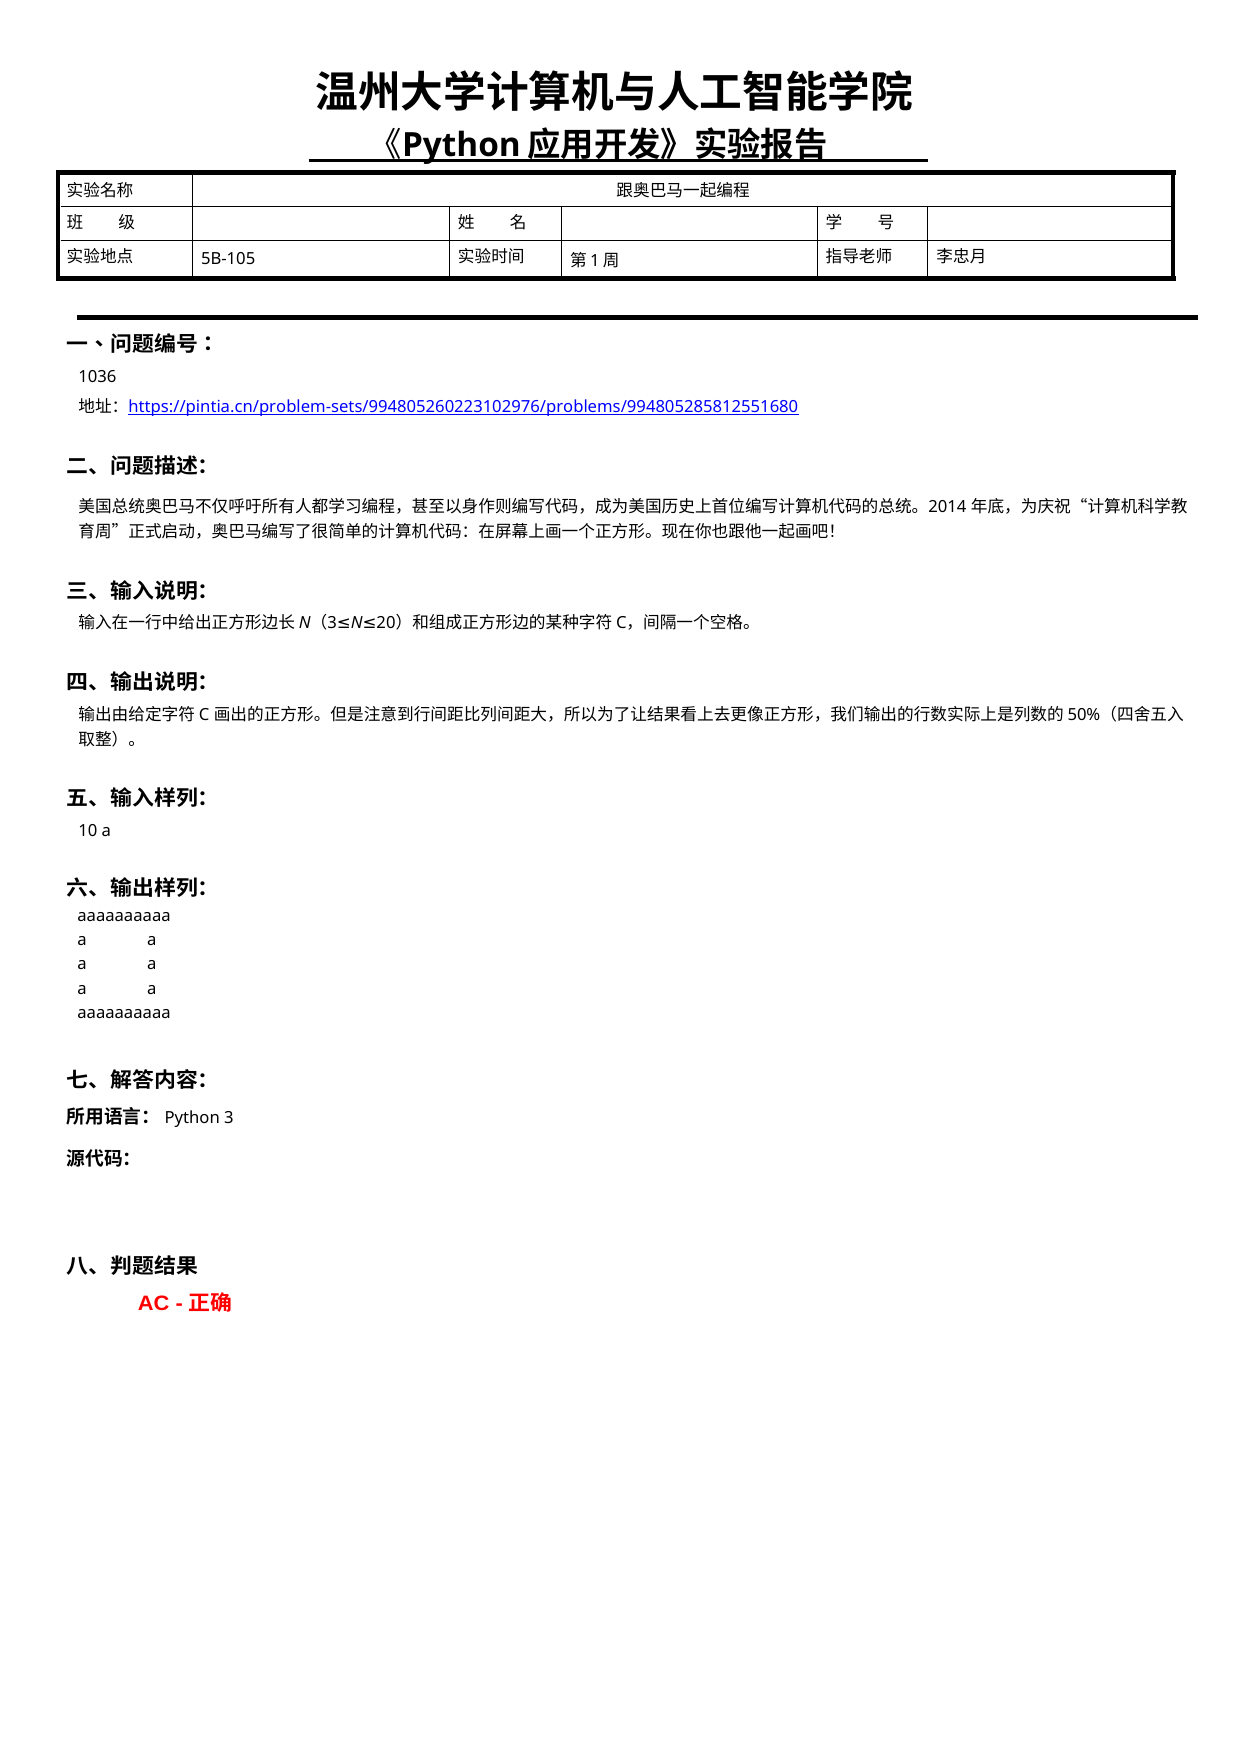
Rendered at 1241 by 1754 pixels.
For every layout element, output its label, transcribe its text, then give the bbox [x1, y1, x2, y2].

text 10 a [78, 816, 1196, 842]
text 四、输出说明： [66, 663, 1196, 696]
table_cell 李忠月 [928, 241, 1171, 276]
subtitle 二、问题描述： [66, 449, 1196, 479]
subtitle 所用语言： Python 3 [66, 1101, 234, 1128]
table_cell 班 级 [60, 207, 192, 240]
table_cell 实验时间 [450, 241, 561, 276]
text aaaaaaaaaa [44, 1001, 1196, 1023]
text a a [44, 976, 1196, 999]
table_cell [193, 207, 449, 240]
text 五、输入样列： [66, 780, 1196, 812]
table_header 跟奥巴马一起编程 [193, 175, 1171, 206]
text 三、输入说明： [66, 572, 1196, 604]
text 六、输出样列： [66, 871, 1196, 901]
table_cell 学 号 [818, 207, 927, 240]
table_cell 姓 名 [450, 207, 561, 240]
text 美国总统奥巴马不仅呼吁所有人都学习编程，甚至以身作则编写代码，成为美国历史上首位编写计算机代码的总统。2014 年底，为庆祝“计算机科学教育周”正式启动，奥巴马编写了很简单的计算机代码：在屏幕上画一个正方形。现在你也跟他一起画吧！ [78, 492, 1196, 543]
text AC - 正确 [138, 1286, 1196, 1316]
subtitle 源代码： [66, 1143, 234, 1171]
text a a [44, 927, 1196, 950]
text 输入在一行中给出正方形边长 N（3≤N≤20）和组成正方形边的某种字符 C，间隔一个空格。 [78, 609, 1196, 634]
table_cell 实验地点 [60, 241, 192, 276]
text 1036 [78, 363, 1196, 388]
text 输出由给定字符 C 画出的正方形。但是注意到行间距比列间距大，所以为了让结果看上去更像正方形，我们输出的行数实际上是列数的 50%（四舍五入取整）。 [78, 700, 1196, 751]
subtitle 八、判题结果 [66, 1248, 1196, 1280]
table_cell [928, 207, 1171, 240]
table_cell [562, 207, 817, 240]
text 地址：https://pintia.cn/problem-sets/994805260223102976/problems/994805285812551680 [78, 392, 1196, 417]
table_cell 指导老师 [818, 241, 927, 276]
text 《Python应用开发》实验报告 [44, 117, 1193, 167]
text 七、解答内容： [66, 1062, 1196, 1094]
text 温州大学计算机与人工智能学院 [44, 71, 1184, 117]
text a a [44, 952, 1196, 974]
table_header 实验名称 [60, 175, 192, 206]
table_cell 第1周 [562, 241, 817, 276]
subtitle 一、问题编号： [66, 326, 1196, 358]
text aaaaaaaaaa [44, 903, 1196, 926]
table_cell 5B-105 [193, 241, 449, 276]
